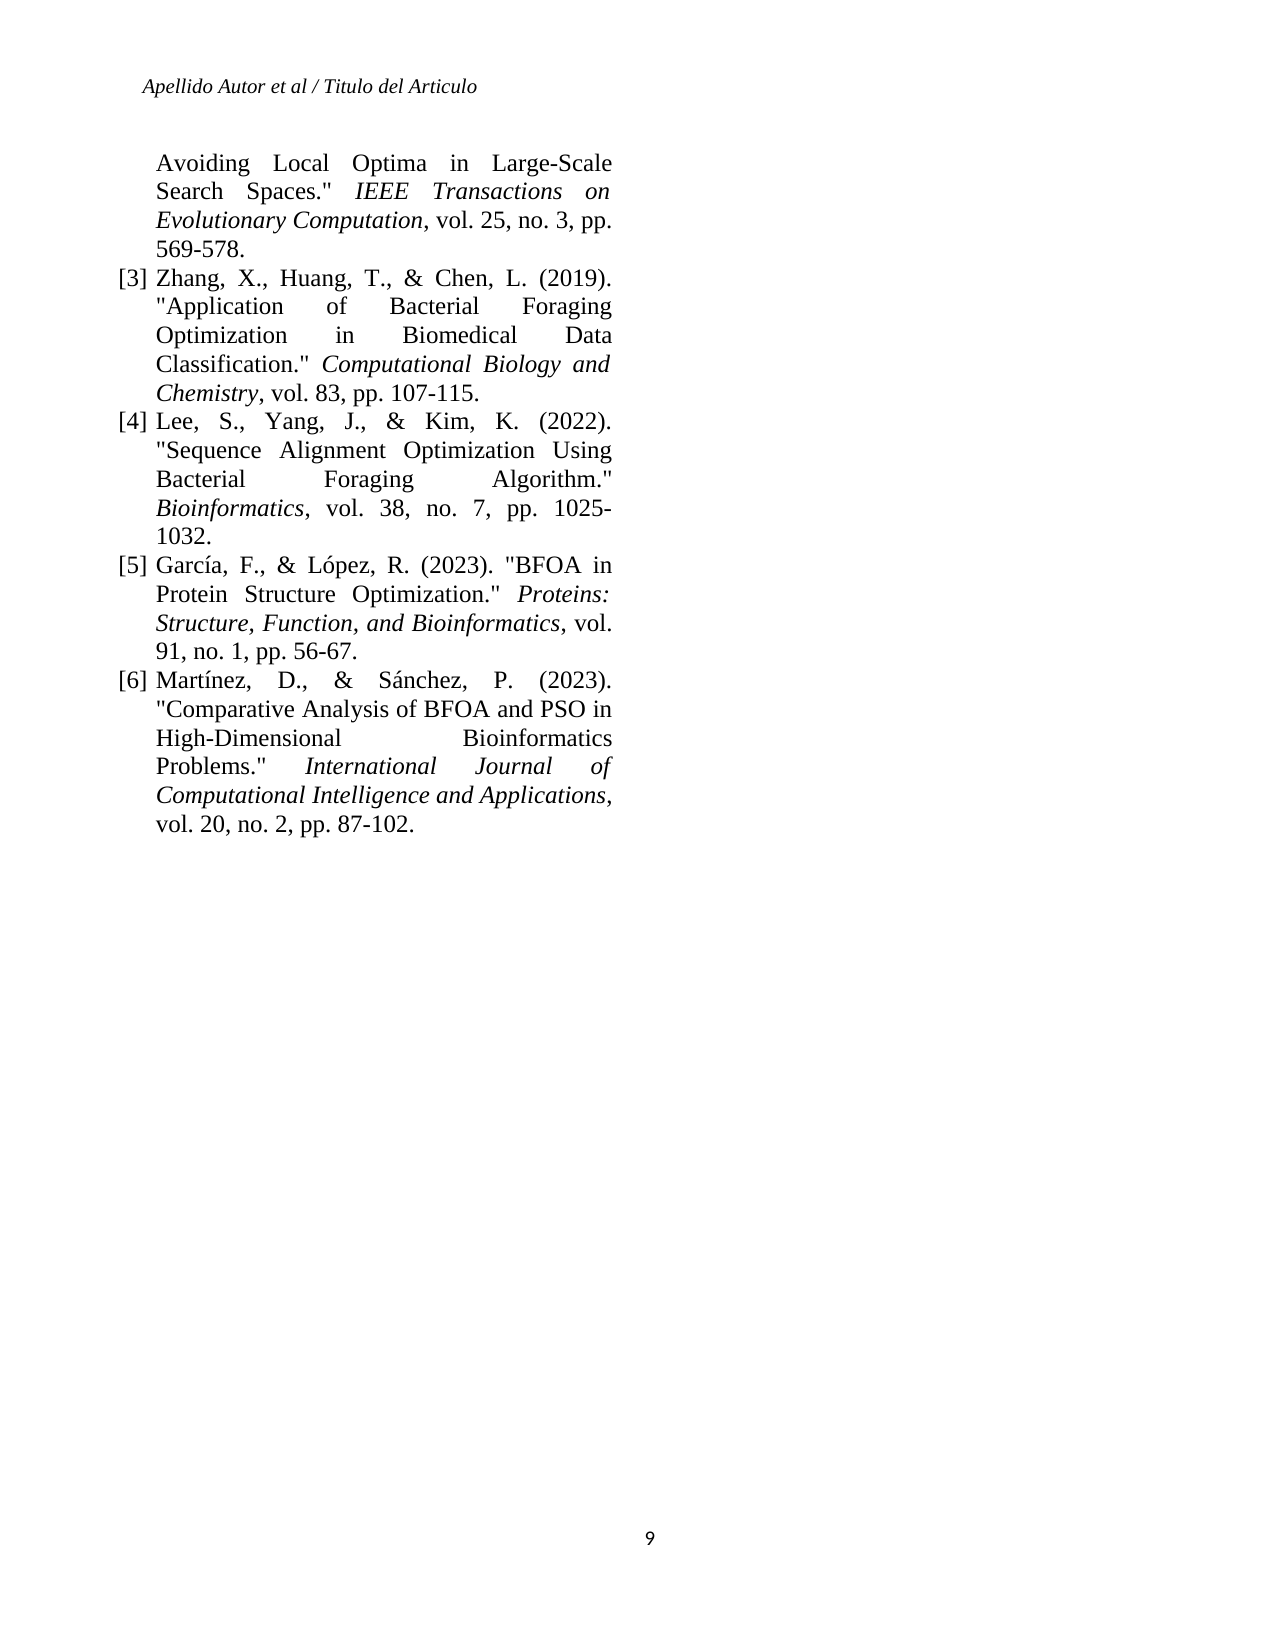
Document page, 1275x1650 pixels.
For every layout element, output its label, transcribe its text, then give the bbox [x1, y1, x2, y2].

text García, F., & López, R. (2023). "BFOA in Protein Structure Optimization." Proteins: Structure, Function, and Bioinformatics, vol. 91, no. 1, pp. 56-67. [118, 550, 612, 665]
text Lee, S., Yang, J., & Kim, K. (2022). "Sequence Alignment Optimization Using Bacterial Foraging Algorithm." Bioinformatics, vol. 38, no. 7, pp. 1025-1032. [118, 406, 612, 550]
text Zhang, X., Huang, T., & Chen, L. (2019). "Application of Bacterial Foraging Optimization in Biomedical Data Classification." Computational Biology and Chemistry, vol. 83, pp. 107-115. [118, 263, 612, 406]
text Martínez, D., & Sánchez, P. (2023). "Comparative Analysis of BFOA and PSO in High-Dimensional Bioinformatics Problems." International Journal of Computational Intelligence and Applications, vol. 20, no. 2, pp. 87-102. [118, 665, 612, 838]
